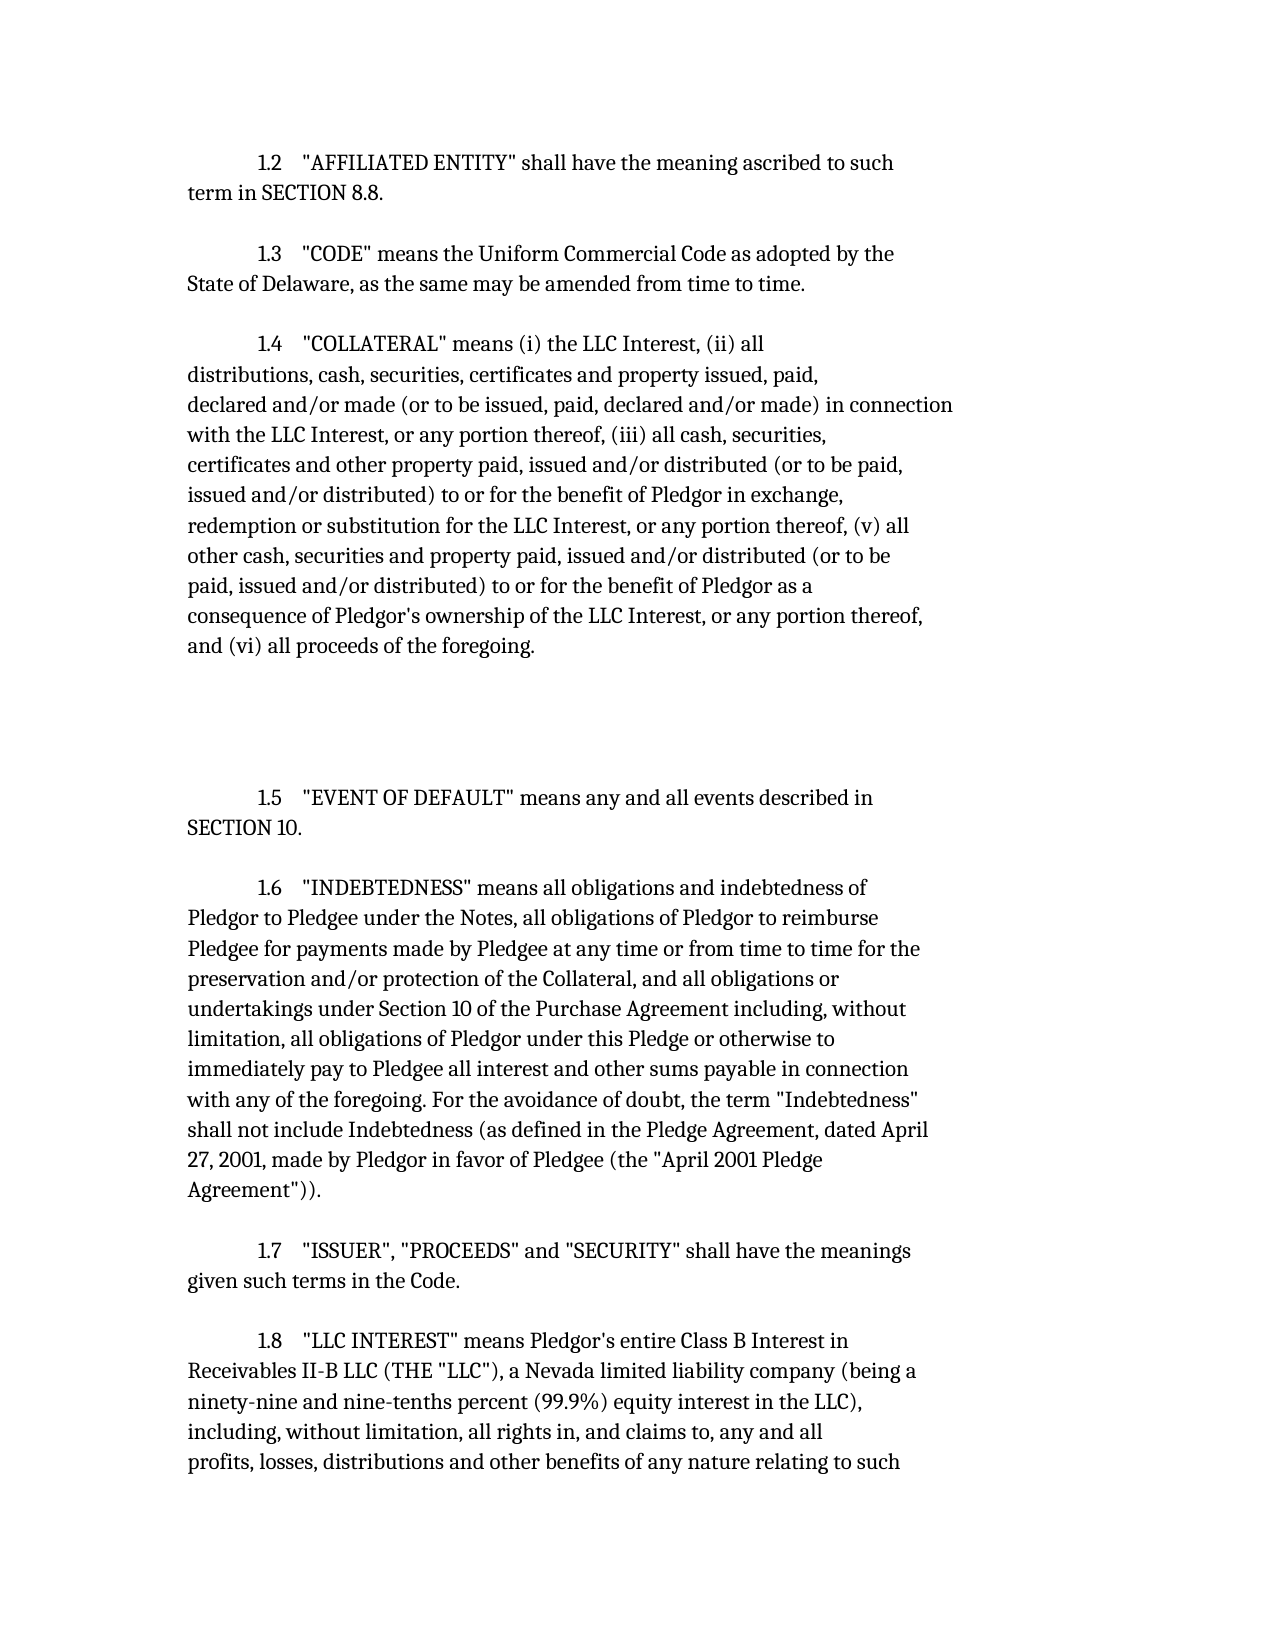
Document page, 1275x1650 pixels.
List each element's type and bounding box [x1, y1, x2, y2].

text [187, 150, 1087, 1475]
